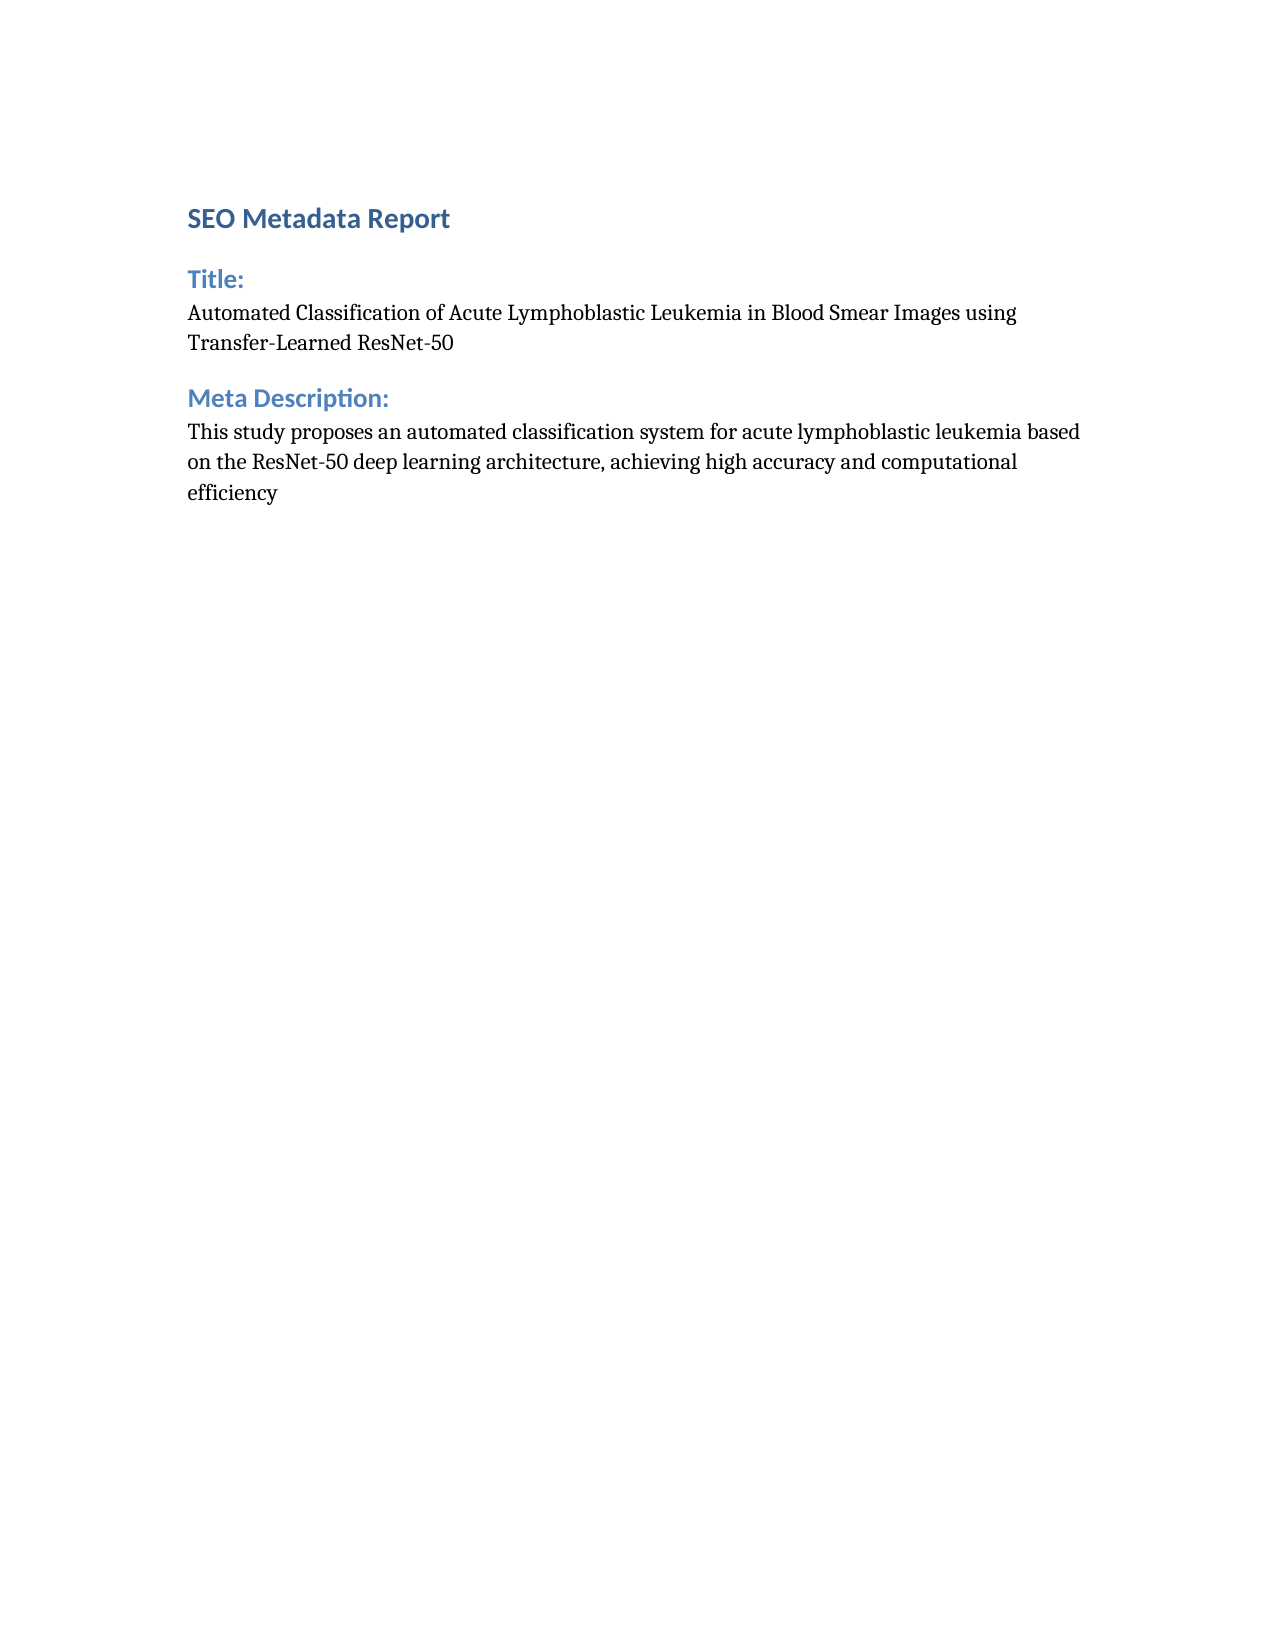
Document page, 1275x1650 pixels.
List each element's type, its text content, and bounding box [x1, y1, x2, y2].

subtitle SEO Metadata Report [187, 200, 1087, 236]
text This study proposes an automated classification system for acute lymphoblastic leukemia based on the ResNet-50 deep learning architecture, achieving high accuracy and computational efficiency [187, 419, 1087, 506]
text Automated Classification of Acute Lymphoblastic Leukemia in Blood Smear Images using Transfer-Learned ResNet-50 [187, 300, 1087, 356]
subtitle Title: [187, 262, 1087, 295]
subtitle Meta Description: [187, 381, 1087, 414]
